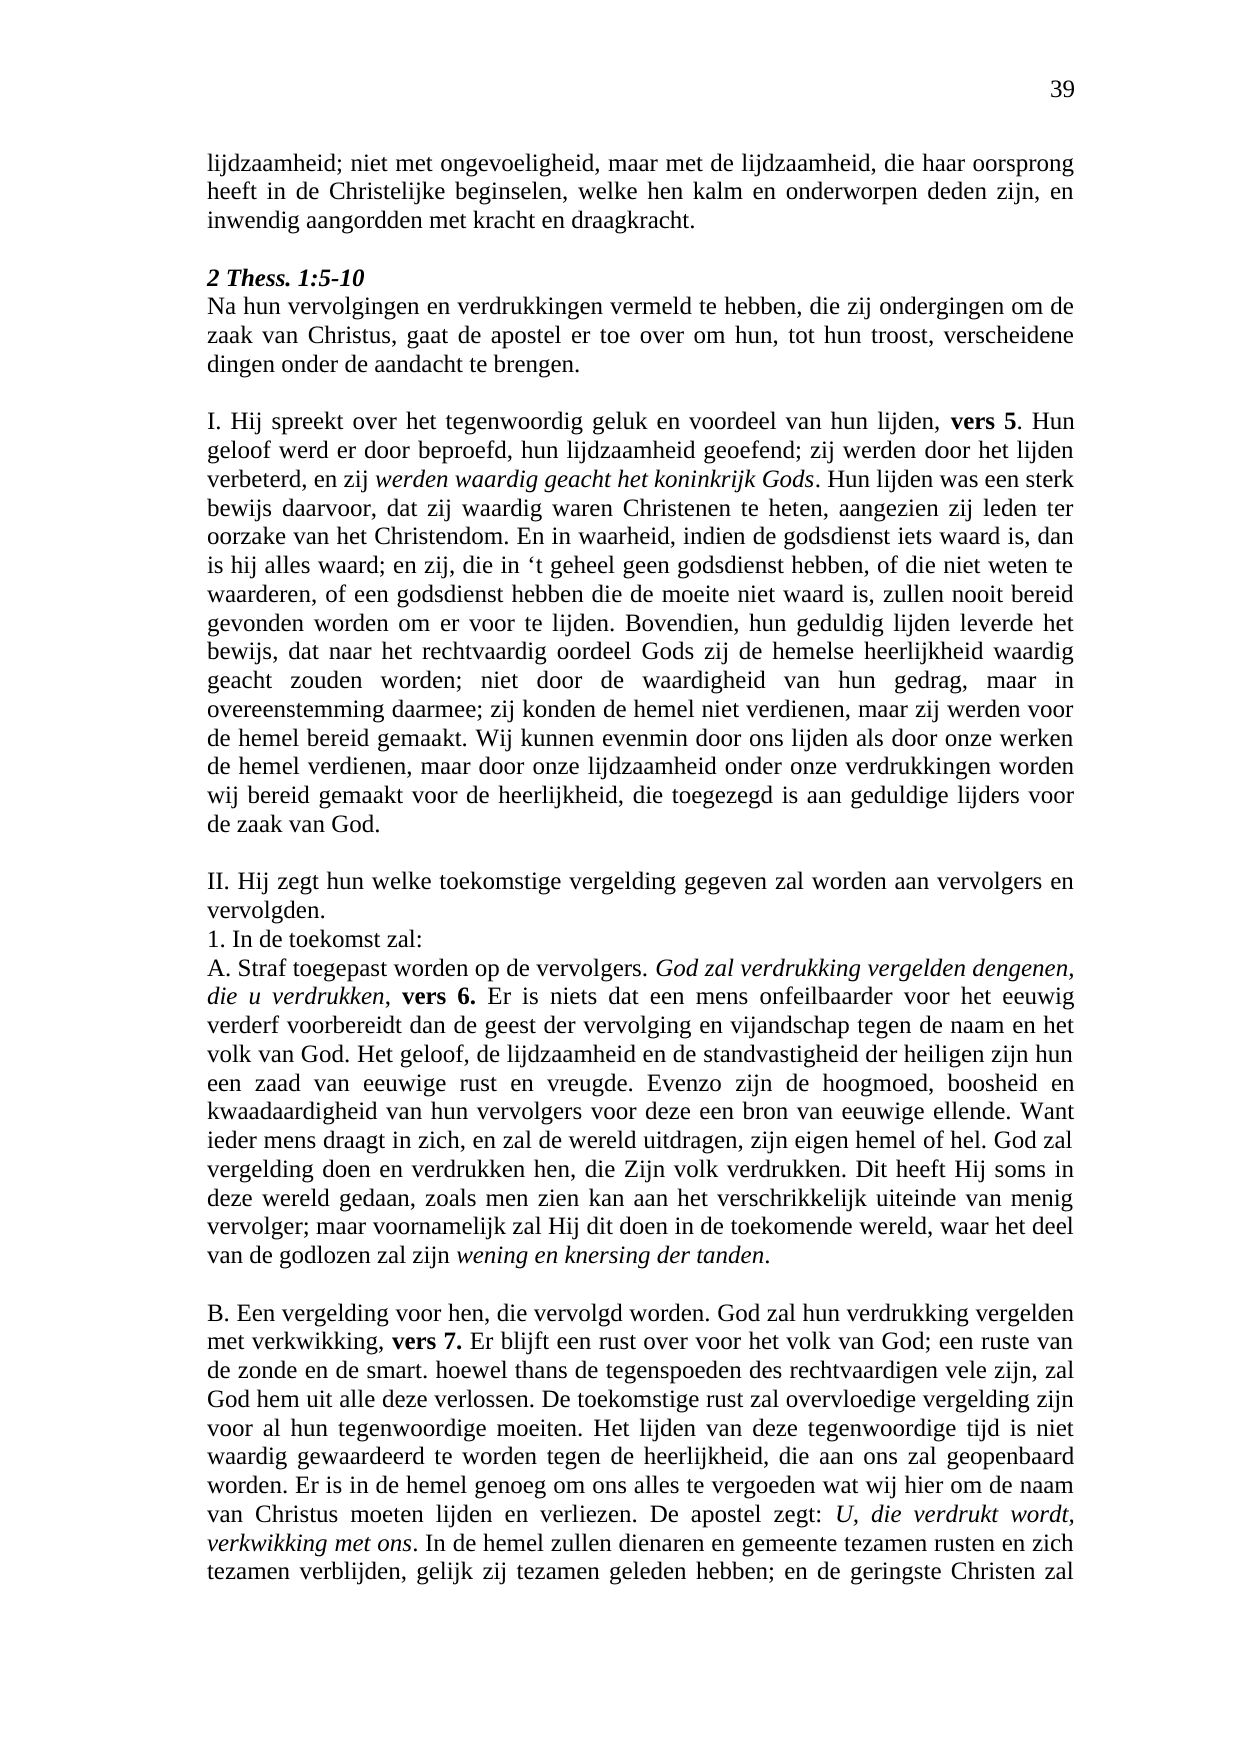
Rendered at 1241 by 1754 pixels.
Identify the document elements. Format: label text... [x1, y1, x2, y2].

text Na hun vervolgingen en verdrukkingen vermeld te hebben, die zij ondergingen om de zaak van Christus, gaat de apostel er toe over om hun, tot hun troost, verscheidene dingen onder de aandacht te brengen. [207, 291, 1075, 378]
text A. Straf toegepast worden op de vervolgers. God zal verdrukking vergelden dengenen, die u verdrukken, vers 6. Er is niets dat een mens onfeilbaarder voor het eeuwig verderf voorbereidt dan de geest der vervolging en vijandschap tegen de naam en het volk van God. Het geloof, de lijdzaamheid en de standvastigheid der heiligen zijn hun een zaad van eeuwige rust en vreugde. Evenzo zijn de hoogmoed, boosheid en kwaadaardigheid van hun vervolgers voor deze een bron van eeuwige ellende. Want ieder mens draagt in zich, en zal de wereld uitdragen, zijn eigen hemel of hel. God zal vergelding doen en verdrukken hen, die Zijn volk verdrukken. Dit heeft Hij soms in deze wereld gedaan, zoals men zien kan aan het verschrikkelijk uiteinde van menig vervolger; maar voornamelijk zal Hij dit doen in de toekomende wereld, waar het deel van de godlozen zal zijn wening en knersing der tanden. [207, 953, 1075, 1269]
text de toekomst zal: [207, 924, 1075, 953]
text 2 Thess. 1:5-10 [207, 263, 1075, 291]
text II. Hij zegt hun welke toekomstige vergelding gegeven zal worden aan vervolgers en vervolgden. [207, 866, 1075, 924]
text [207, 148, 1075, 234]
text I. Hij spreekt over het tegenwoordig geluk en voordeel van hun lijden, vers 5. Hun geloof werd er door beproefd, hun lijdzaamheid geoefend; zij werden door het lijden verbeterd, en zij werden waardig geacht het koninkrijk Gods. Hun lijden was een sterk bewijs daarvoor, dat zij waardig waren Christenen te heten, aangezien zij leden ter oorzake van het Christendom. En in waarheid, indien de godsdienst iets waard is, dan is hij alles waard; en zij, die in ‘t geheel geen godsdienst hebben, of die niet weten te waarderen, of een godsdienst hebben die de moeite niet waard is, zullen nooit bereid gevonden worden om er voor te lijden. Bovendien, hun geduldig lijden leverde het bewijs, dat naar het rechtvaardig oordeel Gods zij de hemelse heerlijkheid waardig geacht zouden worden; niet door de waardigheid van hun gedrag, maar in overeenstemming daarmee; zij konden de hemel niet verdienen, maar zij werden voor de hemel bereid gemaakt. Wij kunnen evenmin door ons lijden als door onze werken de hemel verdienen, maar door onze lijdzaamheid onder onze verdrukkingen worden wij bereid gemaakt voor de heerlijkheid, die toegezegd is aan geduldige lijders voor de zaak van God. [207, 406, 1075, 838]
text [207, 1298, 1075, 1585]
